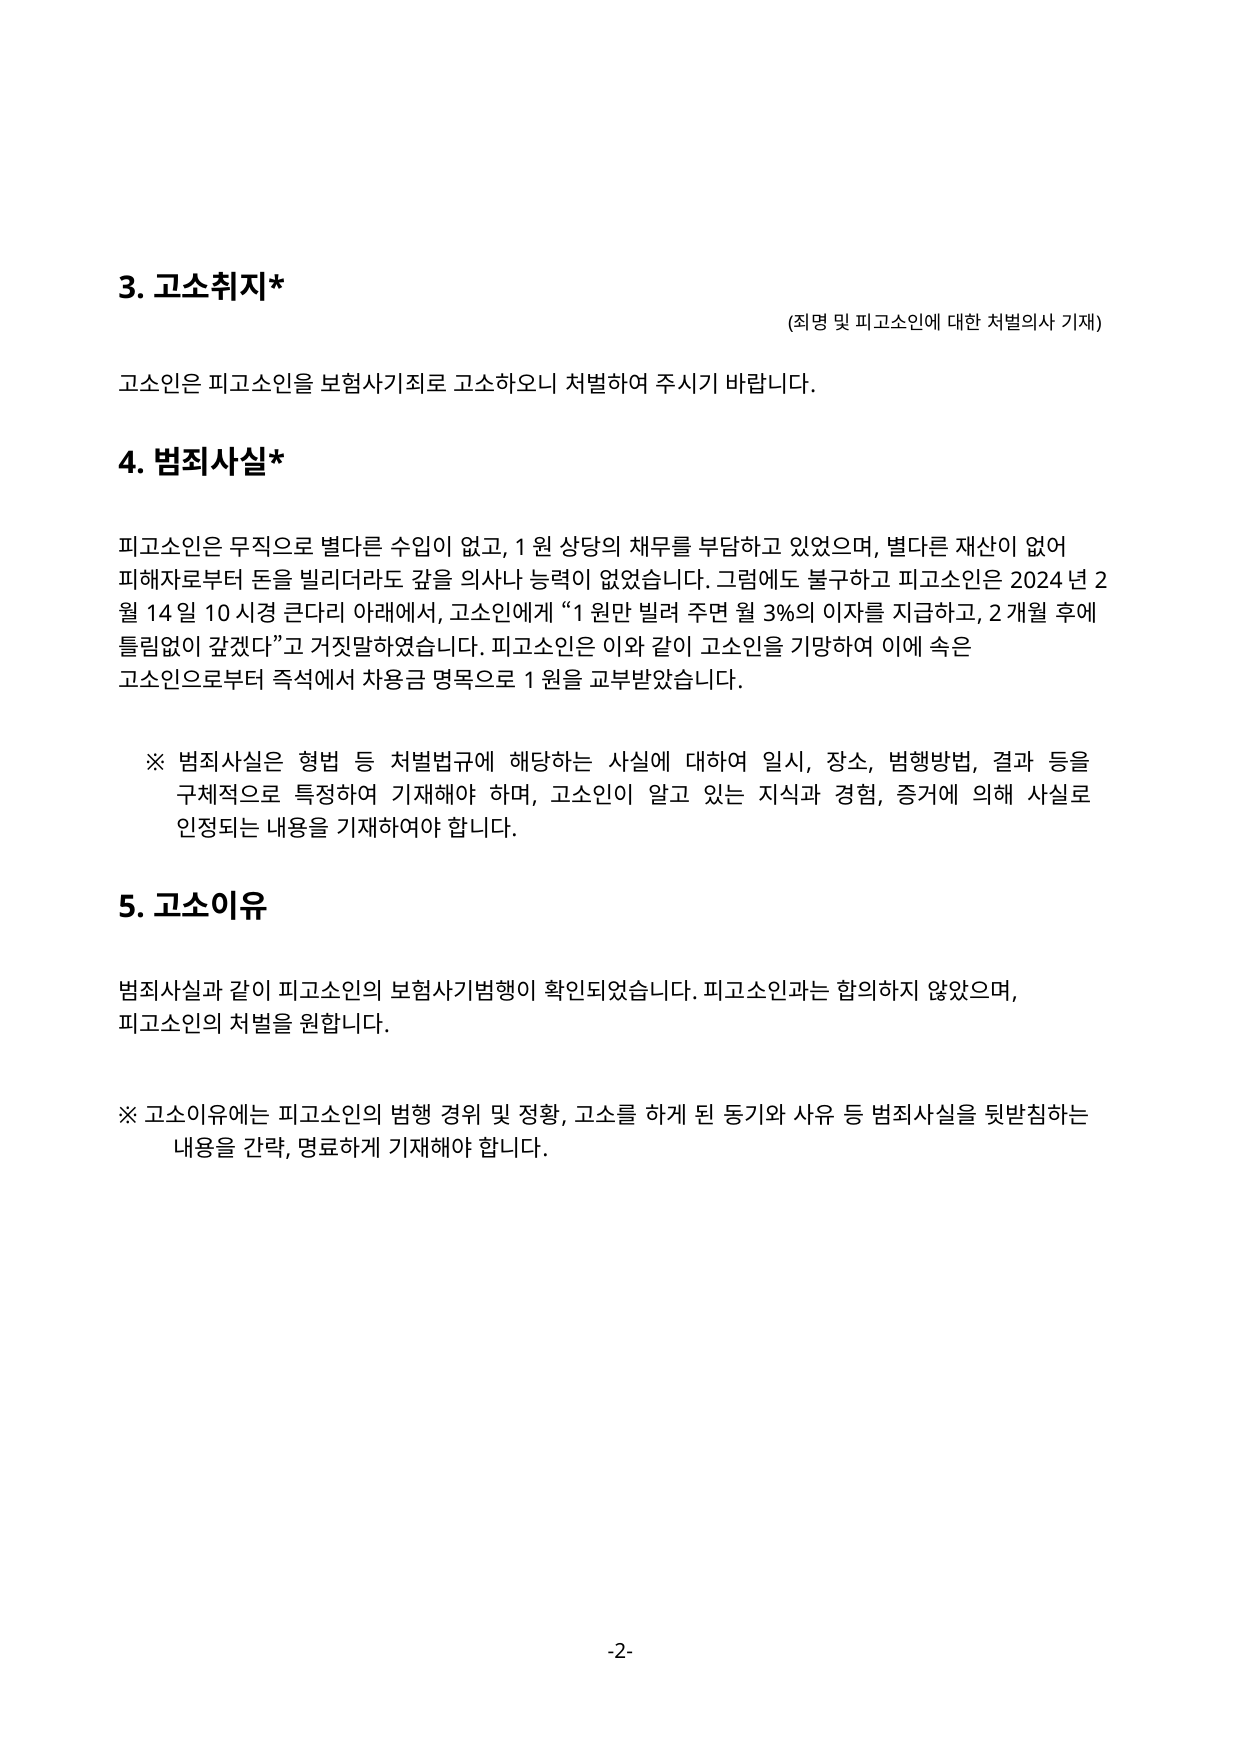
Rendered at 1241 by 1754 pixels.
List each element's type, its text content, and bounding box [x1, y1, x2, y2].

text 피고소인은 무직으로 별다른 수입이 없고, 1원 상당의 채무를 부담하고 있었으며, 별다른 재산이 없어 피해자로부터 돈을 빌리더라도 갚을 의사나 능력이 없었습니다. 그럼에도 불구하고 피고소인은 2024년 2월 14일 10시경 큰다리 아래에서, 고소인에게 “1원만 빌려 주면 월 3%의 이자를 지급하고, 2개월 후에 틀림없이 갚겠다”고 거짓말하였습니다. 피고소인은 이와 같이 고소인을 기망하여 이에 속은 고소인으로부터 즉석에서 차용금 명목으로 1원을 교부받았습니다. [118, 497, 1122, 695]
text 5. 고소이유 [118, 882, 1122, 927]
text 4. 범죄사실* [118, 437, 1122, 483]
text (죄명 및 피고소인에 대한 처벌의사 기재) [118, 308, 1101, 335]
text ※ 고소이유에는 피고소인의 범행 경위 및 정황, 고소를 하게 된 동기와 사유 등 범죄사실을 뒷받침하는 내용을 간략, 명료하게 기재해야 합니다. [118, 1097, 1091, 1163]
text 3. 고소취지* [118, 262, 1122, 308]
text ※ 범죄사실은 형법 등 처벌법규에 해당하는 사실에 대하여 일시, 장소, 범행방법, 결과 등을 구체적으로 특정하여 기재해야 하며, 고소인이 알고 있는 지식과 경험, 증거에 의해 사실로 인정되는 내용을 기재하여야 합니다. [118, 744, 1091, 844]
text 범죄사실과 같이 피고소인의 보험사기범행이 확인되었습니다. 피고소인과는 합의하지 않았으며, 피고소인의 처벌을 원합니다. [118, 942, 1122, 1039]
text 고소인은 피고소인을 보험사기죄로 고소하오니 처벌하여 주시기 바랍니다. [118, 335, 1122, 399]
